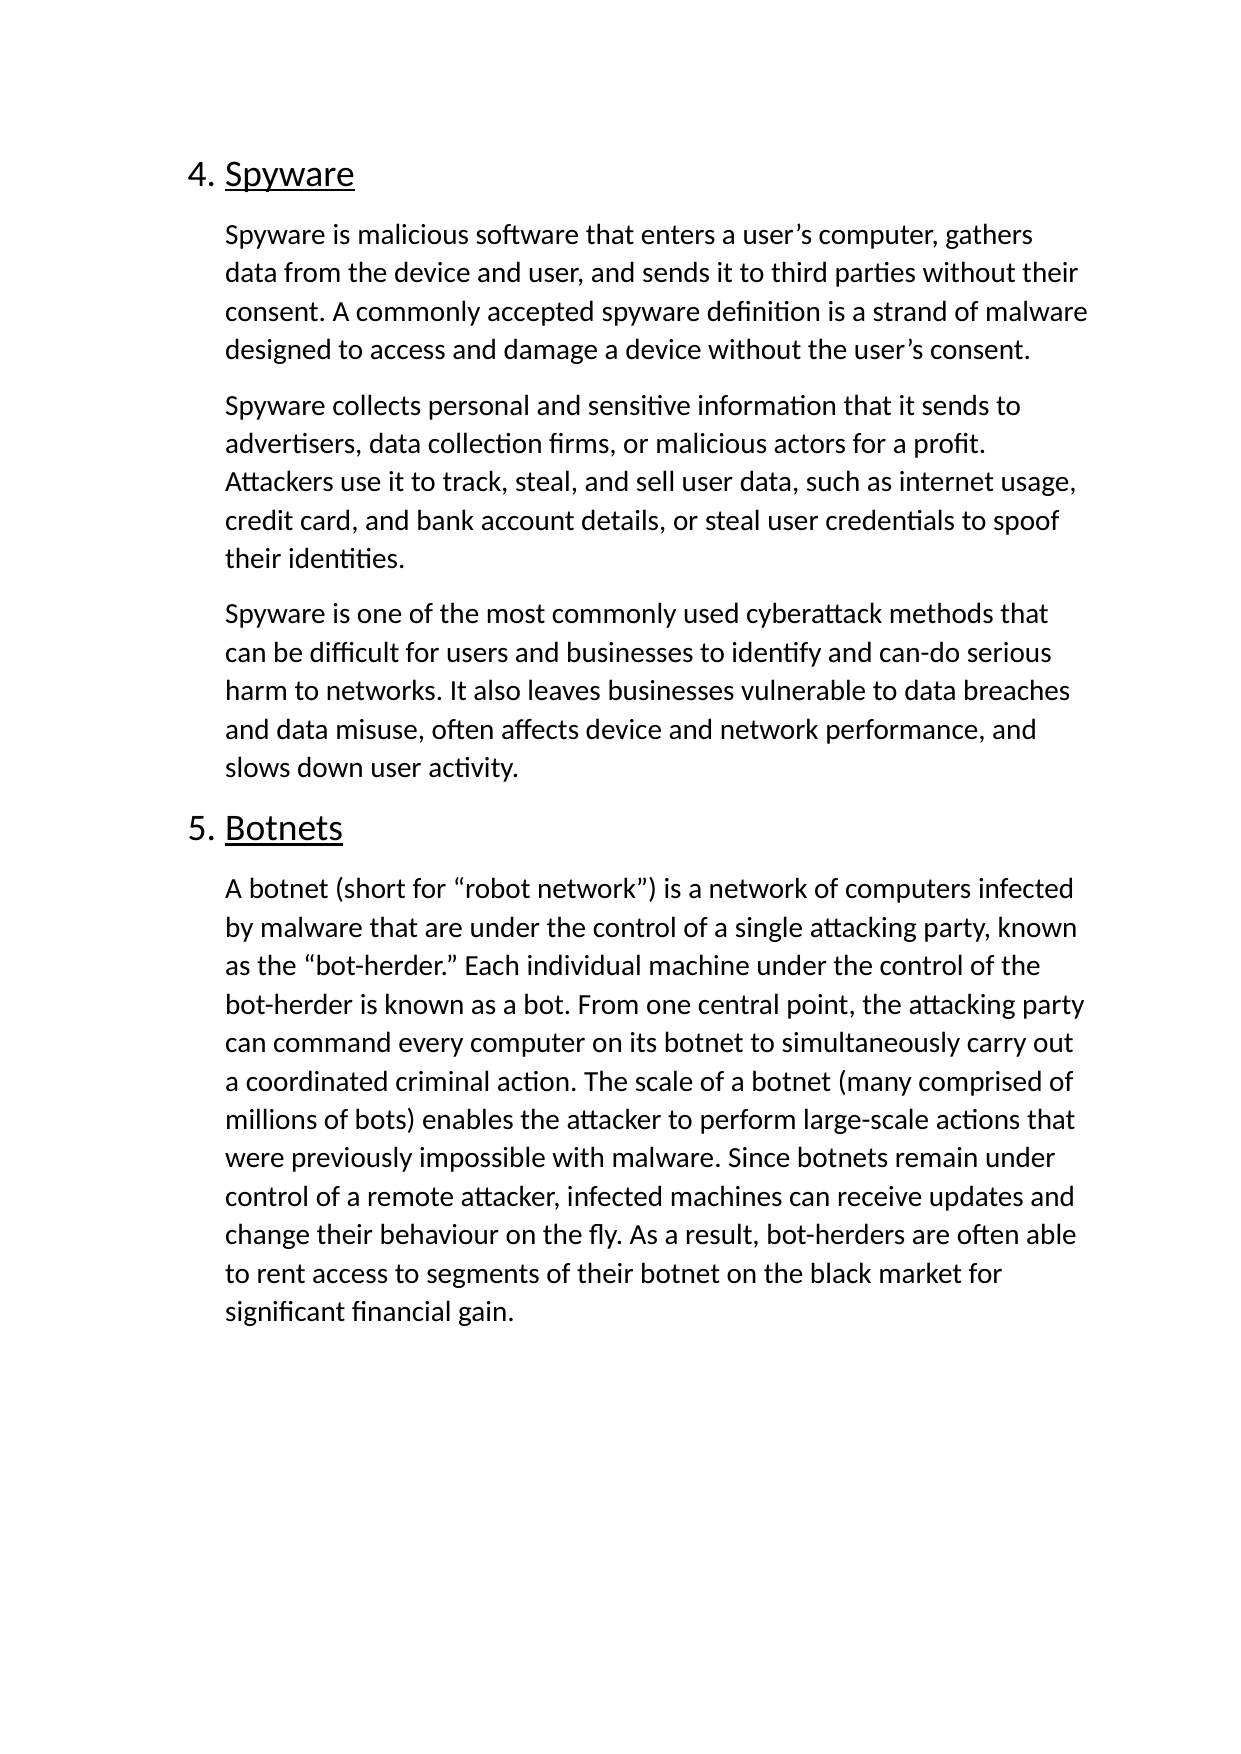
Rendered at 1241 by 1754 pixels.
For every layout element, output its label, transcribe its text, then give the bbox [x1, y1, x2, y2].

text A botnet (short for “robot network”) is a network of computers infected by malware that are under the control of a single attacking party, known as the “bot-herder.” Each individual machine under the control of the bot-herder is known as a bot. From one central point, the attacking party can command every computer on its botnet to simultaneously carry out a coordinated criminal action. The scale of a botnet (many comprised of millions of bots) enables the attacker to perform large-scale actions that were previously impossible with malware. Since botnets remain under control of a remote attacker, infected machines can receive updates and change their behaviour on the fly. As a result, bot-herders are often able to rent access to segments of their botnet on the black market for significant financial gain. [225, 870, 1090, 1329]
text Spyware collects personal and sensitive information that it sends to advertisers, data collection firms, or malicious actors for a profit. Attackers use it to track, steal, and sell user data, such as internet usage, credit card, and bank account details, or steal user credentials to spoof their identities. [225, 387, 1090, 576]
list Spyware [187, 150, 1090, 196]
text Spyware is malicious software that enters a user’s computer, gathers data from the device and user, and sends it to third parties without their consent. A commonly accepted spyware definition is a strand of malware designed to access and damage a device without the user’s consent. [225, 216, 1090, 367]
text Spyware is one of the most commonly used cyberattack methods that can be difficult for users and businesses to identify and can-do serious harm to networks. It also leaves businesses vulnerable to data breaches and data misuse, often affects device and network performance, and slows down user activity. [225, 595, 1090, 785]
list Botnets [187, 804, 1090, 850]
